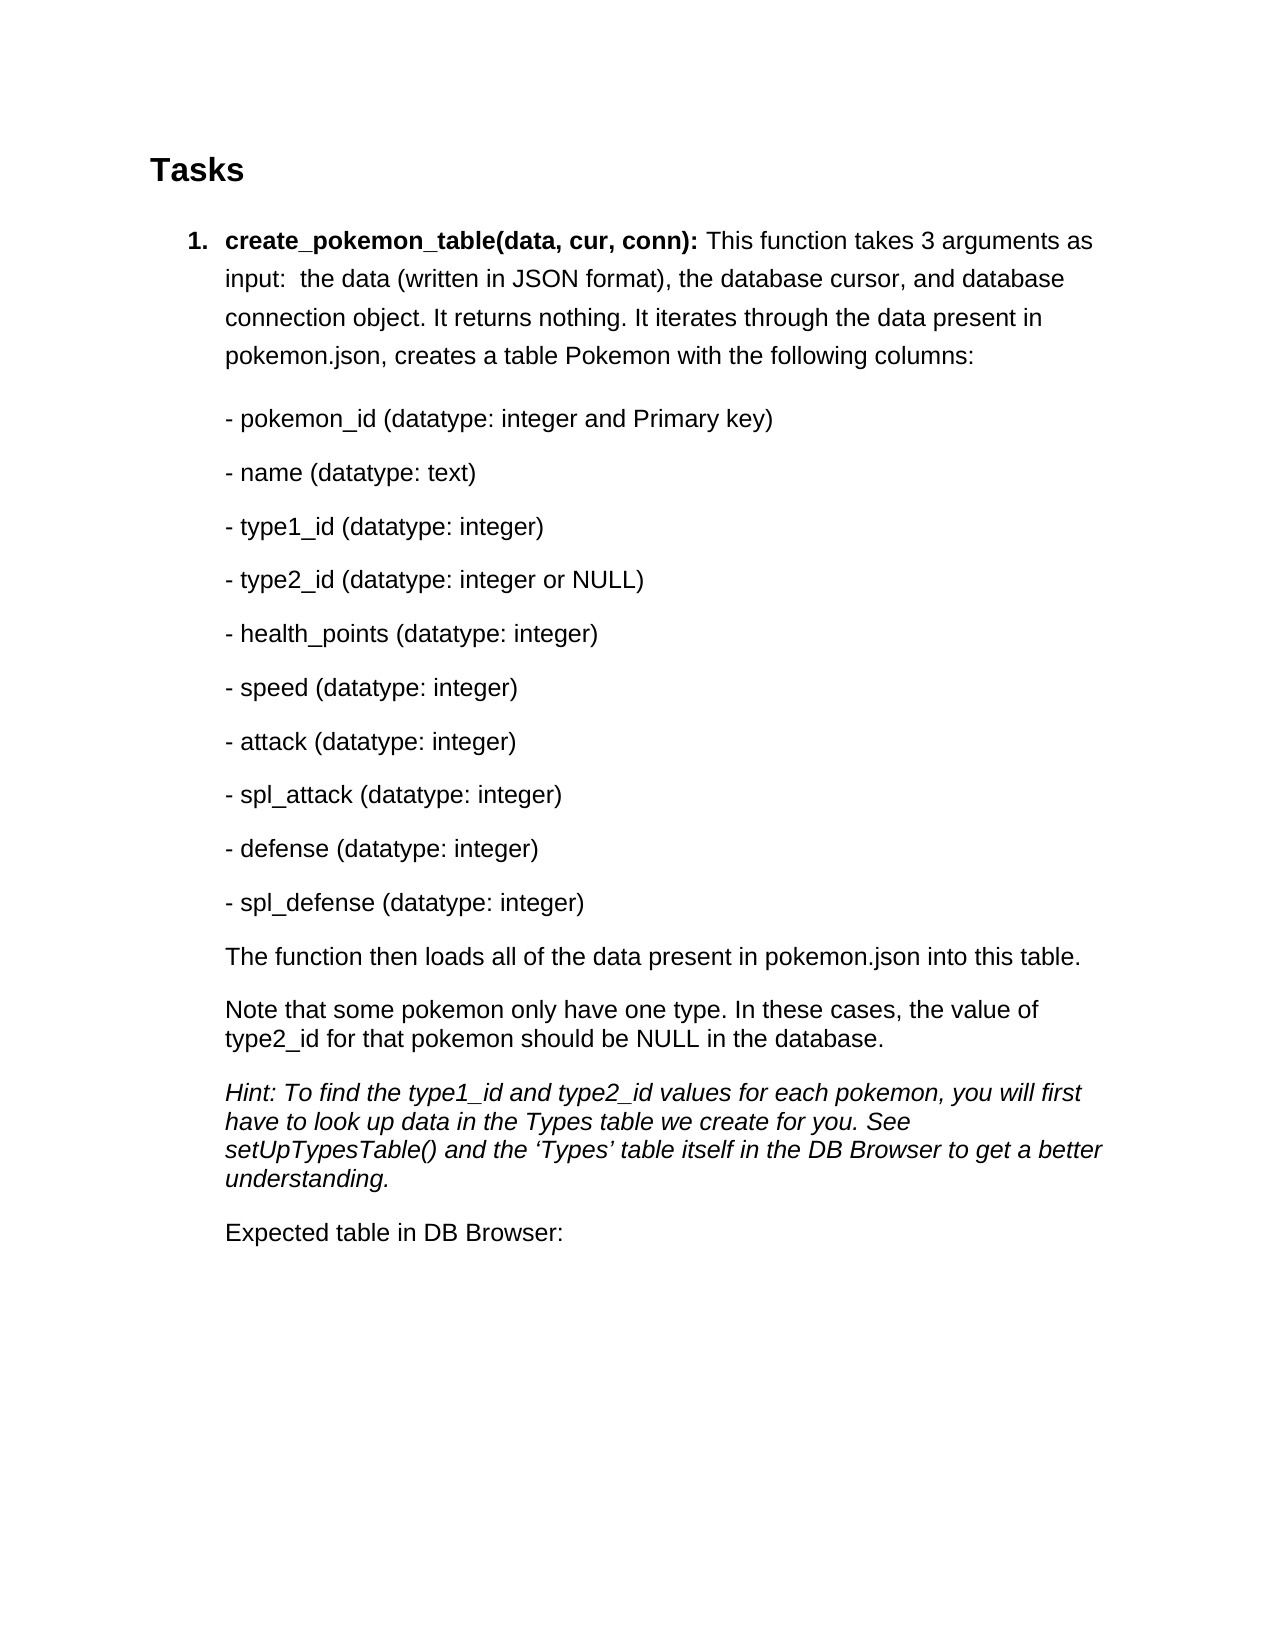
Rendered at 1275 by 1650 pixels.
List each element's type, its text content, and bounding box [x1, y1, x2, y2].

text - spl_attack (datatype: integer) [150, 780, 1106, 809]
text Hint: To find the type1_id and type2_id values for each pokemon, you will first have to look up data in the Types table we create for you. See setUpTypesTable() and the ‘Types’ table itself in the DB Browser to get a better understanding. [225, 1078, 1106, 1193]
text Note that some pokemon only have one type. In these cases, the value of type2_id for that pokemon should be NULL in the database. [225, 995, 1106, 1053]
text - pokemon_id (datatype: integer and Primary key) [150, 404, 1106, 433]
list create_pokemon_table(data, cur, conn): This function takes 3 arguments as input: the data (written in JSON format), the database cursor, and database connection object. It returns nothing. It iterates through the data present in pokemon.json, creates a table Pokemon with the following columns: [187, 226, 1106, 369]
text Expected table in DB Browser: [225, 1218, 1106, 1246]
text - spl_defense (datatype: integer) [150, 888, 1106, 916]
text - name (datatype: text) [150, 458, 1106, 486]
text Tasks [150, 150, 1106, 188]
text - attack (datatype: integer) [150, 726, 1106, 755]
text - health_points (datatype: integer) [150, 619, 1106, 648]
text - speed (datatype: integer) [150, 673, 1106, 701]
text - type2_id (datatype: integer or NULL) [150, 565, 1106, 594]
text - defense (datatype: integer) [150, 834, 1106, 863]
text - type1_id (datatype: integer) [150, 511, 1106, 540]
text The function then loads all of the data present in pokemon.json into this table. [150, 941, 1106, 970]
